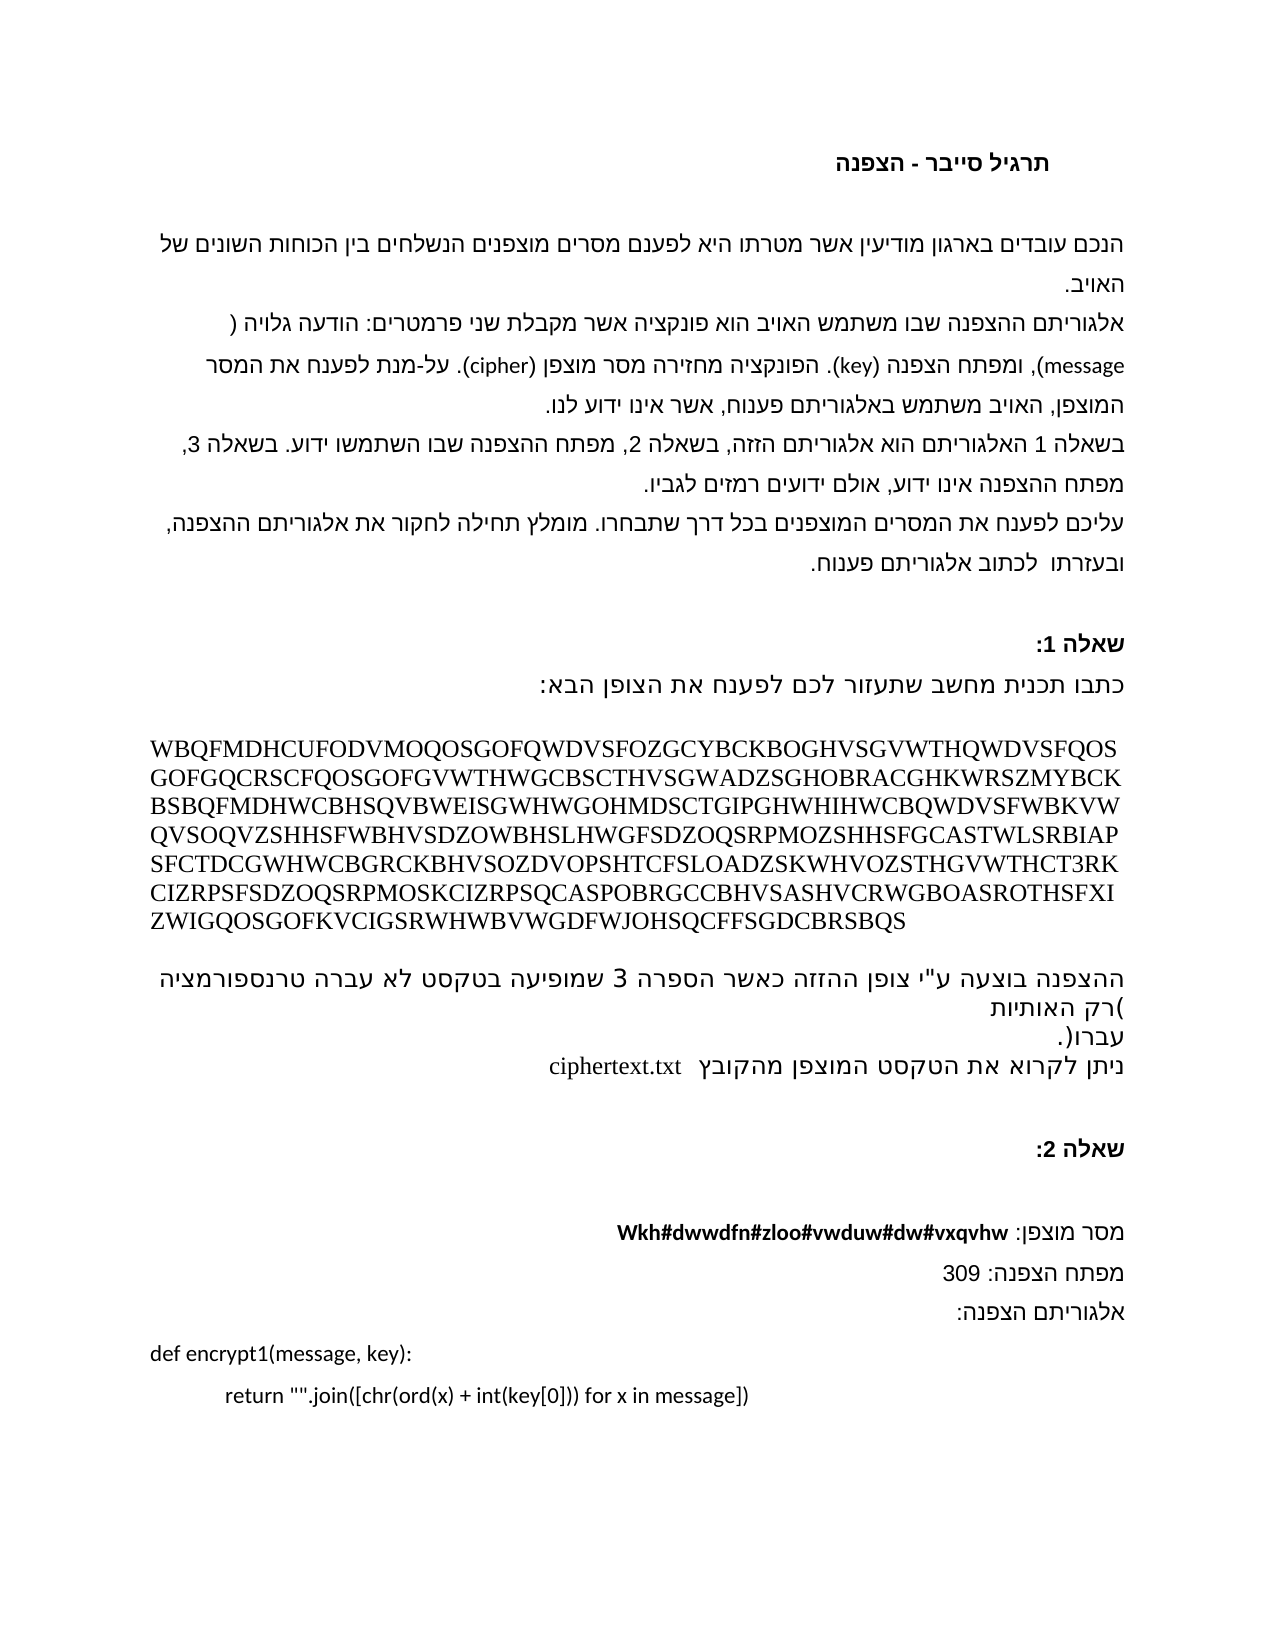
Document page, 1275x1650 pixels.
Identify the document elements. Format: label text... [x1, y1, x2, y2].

text הנכם עובדים בארגון מודיעין אשר מטרתו היא לפענם מסרים מוצפנים הנשלחים בין הכוחות השונים של האויב. [150, 231, 1125, 297]
text כתבו תכנית מחשב שתעזור לכם לפענח את הצופן הבא: [150, 671, 1125, 700]
text ההצפנה בוצעה ע"י צופן ההזזה כאשר הספרה 3 שמופיעה בטקסט לא עברה טרנספורמציה )רק האותיות [150, 964, 1125, 1022]
text מסר מוצפן: Wkh#dwwdfn#zloo#vwduw#dw#vxqvhw [150, 1218, 1125, 1246]
text WBQFMDHCUFODVMOQOSGOFQWDVSFOZGCYBCKBOGHVSGVWTHQWDVSFQOSGOFGQCRSCFQOSGOFGVWTHWGCBSCTHVSGWADZSGHOBRACGHKWRSZMYBCKBSBQFMDHWCBHSQVBWEISGWHWGOHMDSCTGIPGHWHIHWCBQWDVSFWBKVWQVSOQVZSHHSFWBHVSDZOWBHSLHWGFSDZOQSRPMOZSHHSFGCASTWLSRBIAPSFCTDCGWHWCBGRCKBHVSOZDVOPSHTCFSLOADZSKWHVOZSTHGVWTHCT3RKCIZRPSFSDZOQSRPMOSKCIZRPSQCASPOBRGCCBHVSASHVCRWGBOASROTHSFXIZWIGQOSGOFKVCIGSRWHWBVWGDFWJOHSQCFFSGDCBRSBQS [150, 734, 1125, 935]
text עברו(. [150, 1022, 1125, 1051]
text אלגוריתם ההצפנה שבו משתמש האויב הוא פונקציה אשר מקבלת שני פרמטרים: הודעה גלויה (message), ומפתח הצפנה (key). הפונקציה מחזירה מסר מוצפן (cipher). על-מנת לפענח את המסר המוצפן, האויב משתמש באלגוריתם פענוח, אשר אינו ידוע לנו. [150, 310, 1125, 418]
text שאלה 1: [150, 631, 1125, 658]
text בשאלה 1 האלגוריתם הוא אלגוריתם הזזה, בשאלה 2, מפתח ההצפנה שבו השתמשו ידוע. בשאלה 3, מפתח ההצפנה אינו ידוע, אולם ידועים רמזים לגביו. [150, 431, 1125, 497]
text def encrypt1(message, key): [150, 1339, 1125, 1367]
text אלגוריתם הצפנה: [150, 1299, 1125, 1326]
text שאלה 2: [150, 1136, 1125, 1163]
text return "".join([chr(ord(x) + int(key[0])) for x in message]) [150, 1381, 1125, 1409]
text מפתח הצפנה: 309 [150, 1260, 1125, 1286]
text תרגיל סייבר - הצפנה [150, 150, 1125, 176]
text עליכם לפענח את המסרים המוצפנים בכל דרך שתבחרו. מומלץ תחילה לחקור את אלגוריתם ההצפנה, ובעזרתו לכתוב אלגוריתם פענוח. [150, 510, 1125, 576]
text ניתן לקרוא את הטקסט המוצפן מהקובץ ciphertext.txt [150, 1051, 1125, 1081]
